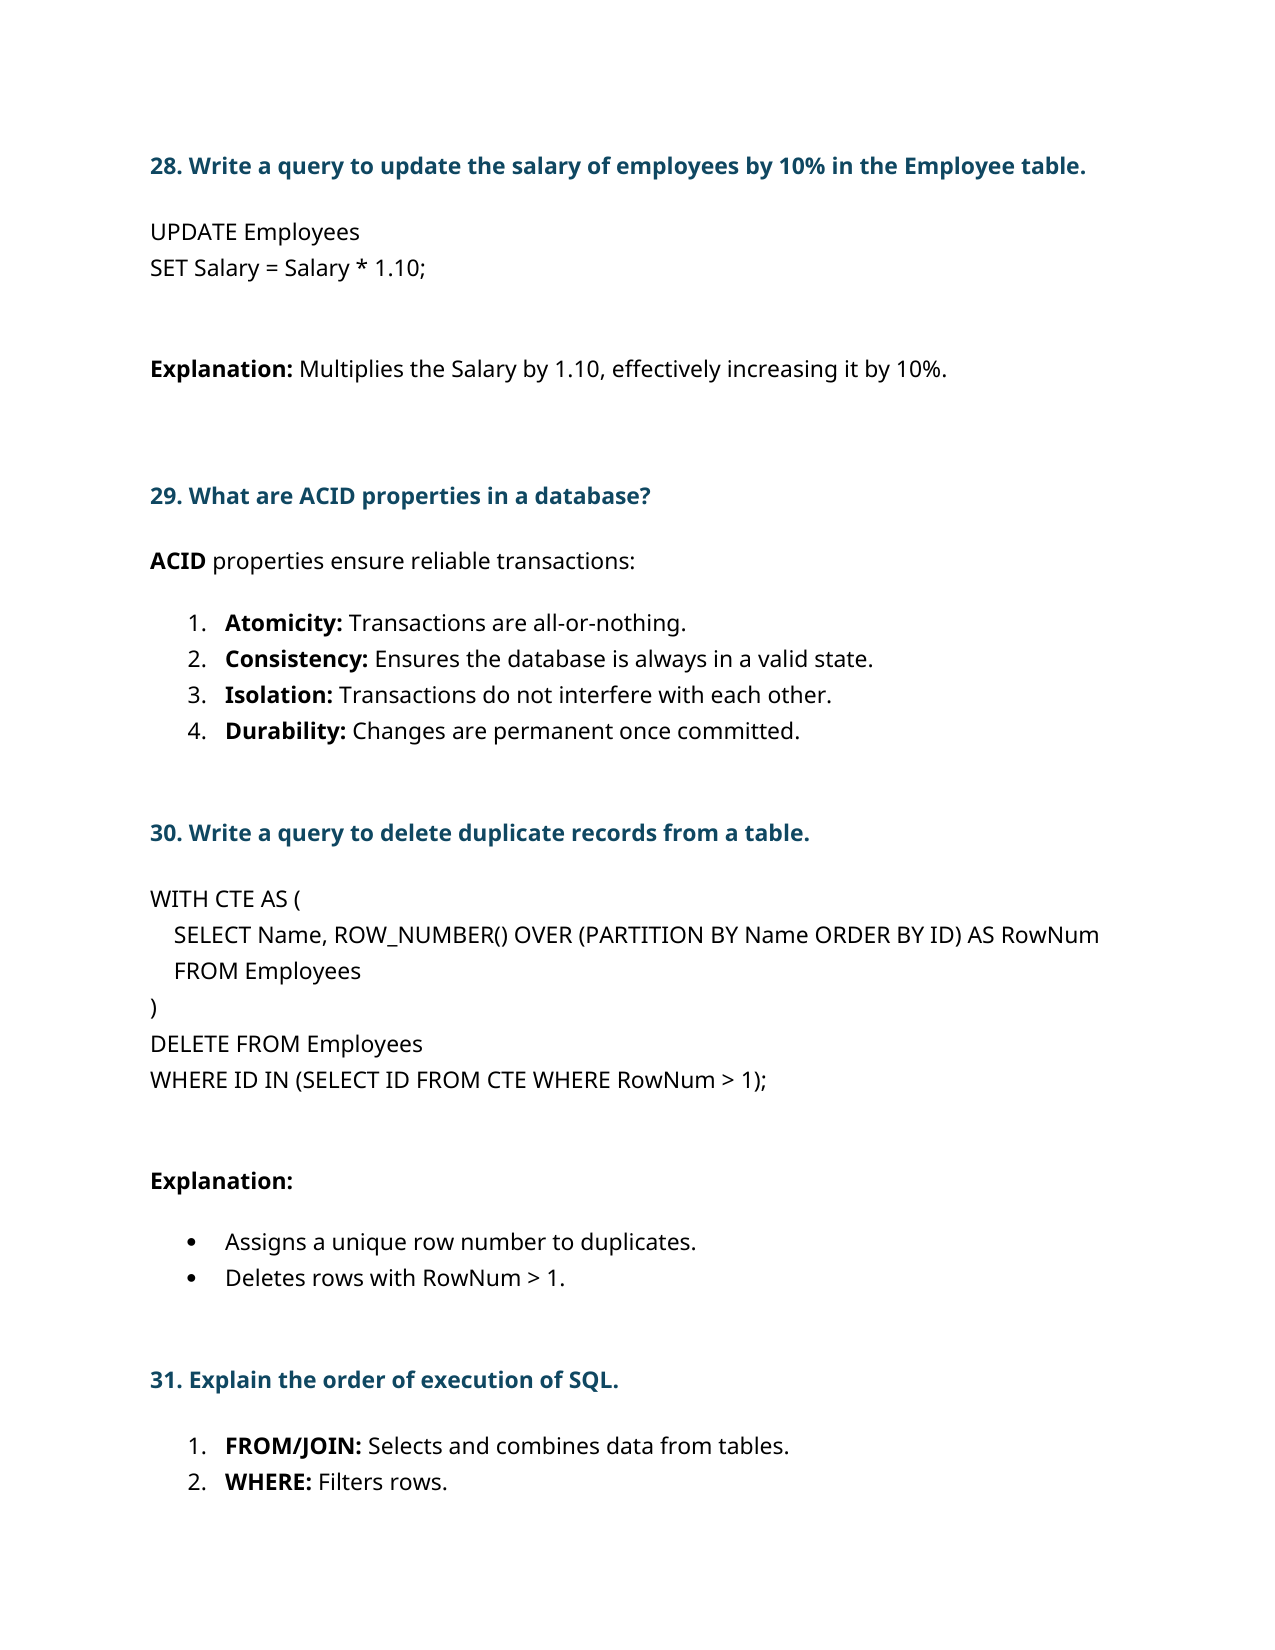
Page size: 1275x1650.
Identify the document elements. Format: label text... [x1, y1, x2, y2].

list WHERE: Filters rows. [187, 1466, 1125, 1497]
list Isolation: Transactions do not interfere with each other. [187, 679, 1125, 710]
subtitle 30. Write a query to delete duplicate records from a table. [150, 817, 1125, 848]
subtitle 29. What are ACID properties in a database? [150, 480, 1125, 511]
subtitle 28. Write a query to update the salary of employees by 10% in the Employee table. [150, 150, 1125, 181]
text Explanation: Multiplies the Salary by 1.10, effectively increasing it by 10%. [150, 353, 1125, 384]
subtitle 31. Explain the order of execution of SQL. [150, 1364, 1125, 1395]
list Durability: Changes are permanent once committed. [187, 715, 1125, 746]
list Deletes rows with RowNum > 1. [187, 1262, 1125, 1294]
text UPDATE Employees SET Salary = Salary * 1.10; [150, 216, 1125, 322]
text ACID properties ensure reliable transactions: [150, 545, 1125, 576]
text Explanation: [150, 1165, 1125, 1196]
list Assigns a unique row number to duplicates. [187, 1226, 1125, 1257]
list Consistency: Ensures the database is always in a valid state. [187, 643, 1125, 674]
list FROM/JOIN: Selects and combines data from tables. [187, 1430, 1125, 1461]
text WITH CTE AS ( SELECT Name, ROW_NUMBER() OVER (PARTITION BY Name ORDER BY ID) AS RowNum FROM Employees ) DELETE FROM Employees WHERE ID IN (SELECT ID FROM CTE WHERE RowNum > 1); [150, 882, 1125, 1134]
list Atomicity: Transactions are all-or-nothing. [187, 606, 1125, 638]
